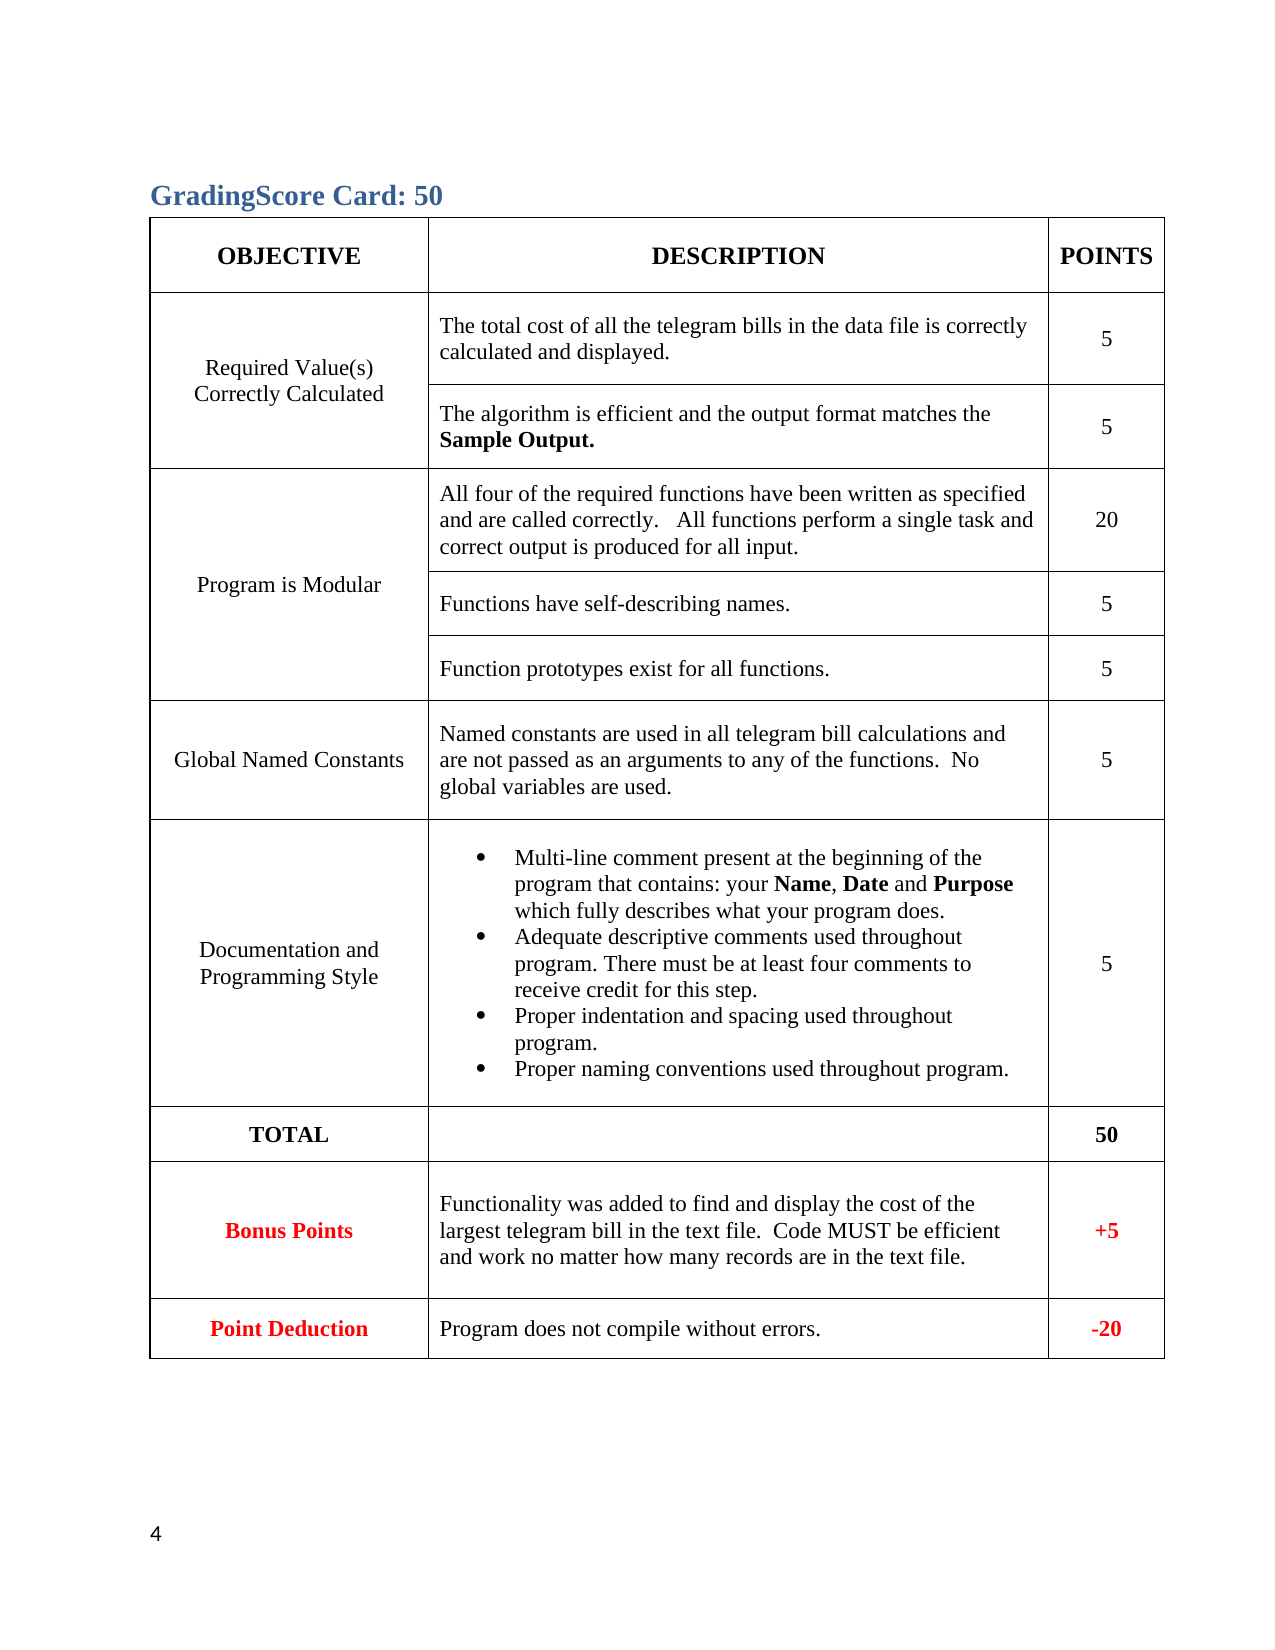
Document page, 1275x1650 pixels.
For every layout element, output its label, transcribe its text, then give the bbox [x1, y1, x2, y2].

table_header OBJECTIVE [151, 218, 428, 292]
table_cell Point Deduction [151, 1299, 428, 1358]
table_cell The total cost of all the telegram bills in the data file is correctly calculated and displayed. [429, 293, 1048, 384]
table_cell Function prototypes exist for all functions. [429, 636, 1048, 700]
table_cell Documentation and Programming Style [151, 820, 428, 1106]
table_cell Functions have self-describing names. [429, 572, 1048, 635]
table_cell Global Named Constants [151, 701, 428, 818]
table_cell Named constants are used in all telegram bill calculations and are not passed as an arguments to any of the functions. No global variables are used. [429, 701, 1048, 818]
table_cell Multi-line comment present at the beginning of the program that contains: your Name, Date and Purpose which fully describes what your program does. Adequate descriptive comments used throughout program. There must be at least four comments to receive credit for this step. Proper indentation and spacing used throughout program. Proper naming conventions used throughout program. [429, 820, 1048, 1106]
table_cell 5 [1049, 572, 1164, 635]
table_cell The algorithm is efficient and the output format matches the Sample Output. [429, 385, 1048, 468]
table_cell +5 [1049, 1162, 1164, 1298]
table_cell Program is Modular [151, 469, 428, 700]
table_cell [429, 1107, 1048, 1161]
table_cell 50 [1049, 1107, 1164, 1161]
table_header POINTS [1049, 218, 1164, 292]
table_cell 5 [1049, 701, 1164, 818]
table_cell Functionality was added to find and display the cost of the largest telegram bill in the text file. Code MUST be efficient and work no matter how many records are in the text file. [429, 1162, 1048, 1298]
table_cell 5 [1049, 636, 1164, 700]
table_cell TOTAL [151, 1107, 428, 1161]
table_cell 5 [1049, 293, 1164, 384]
table_cell Program does not compile without errors. [429, 1299, 1048, 1358]
table_cell Required Value(s) Correctly Calculated [151, 293, 428, 468]
table_cell 5 [1049, 385, 1164, 468]
subtitle GradingScore Card: 50 [150, 140, 1125, 212]
table_cell All four of the required functions have been written as specified and are called correctly. All functions perform a single task and correct output is produced for all input. [429, 469, 1048, 571]
table_cell 5 [1049, 820, 1164, 1106]
table_header DESCRIPTION [429, 218, 1048, 292]
table_cell -20 [1049, 1299, 1164, 1358]
table_cell 20 [1049, 469, 1164, 571]
table_cell Bonus Points [151, 1162, 428, 1298]
